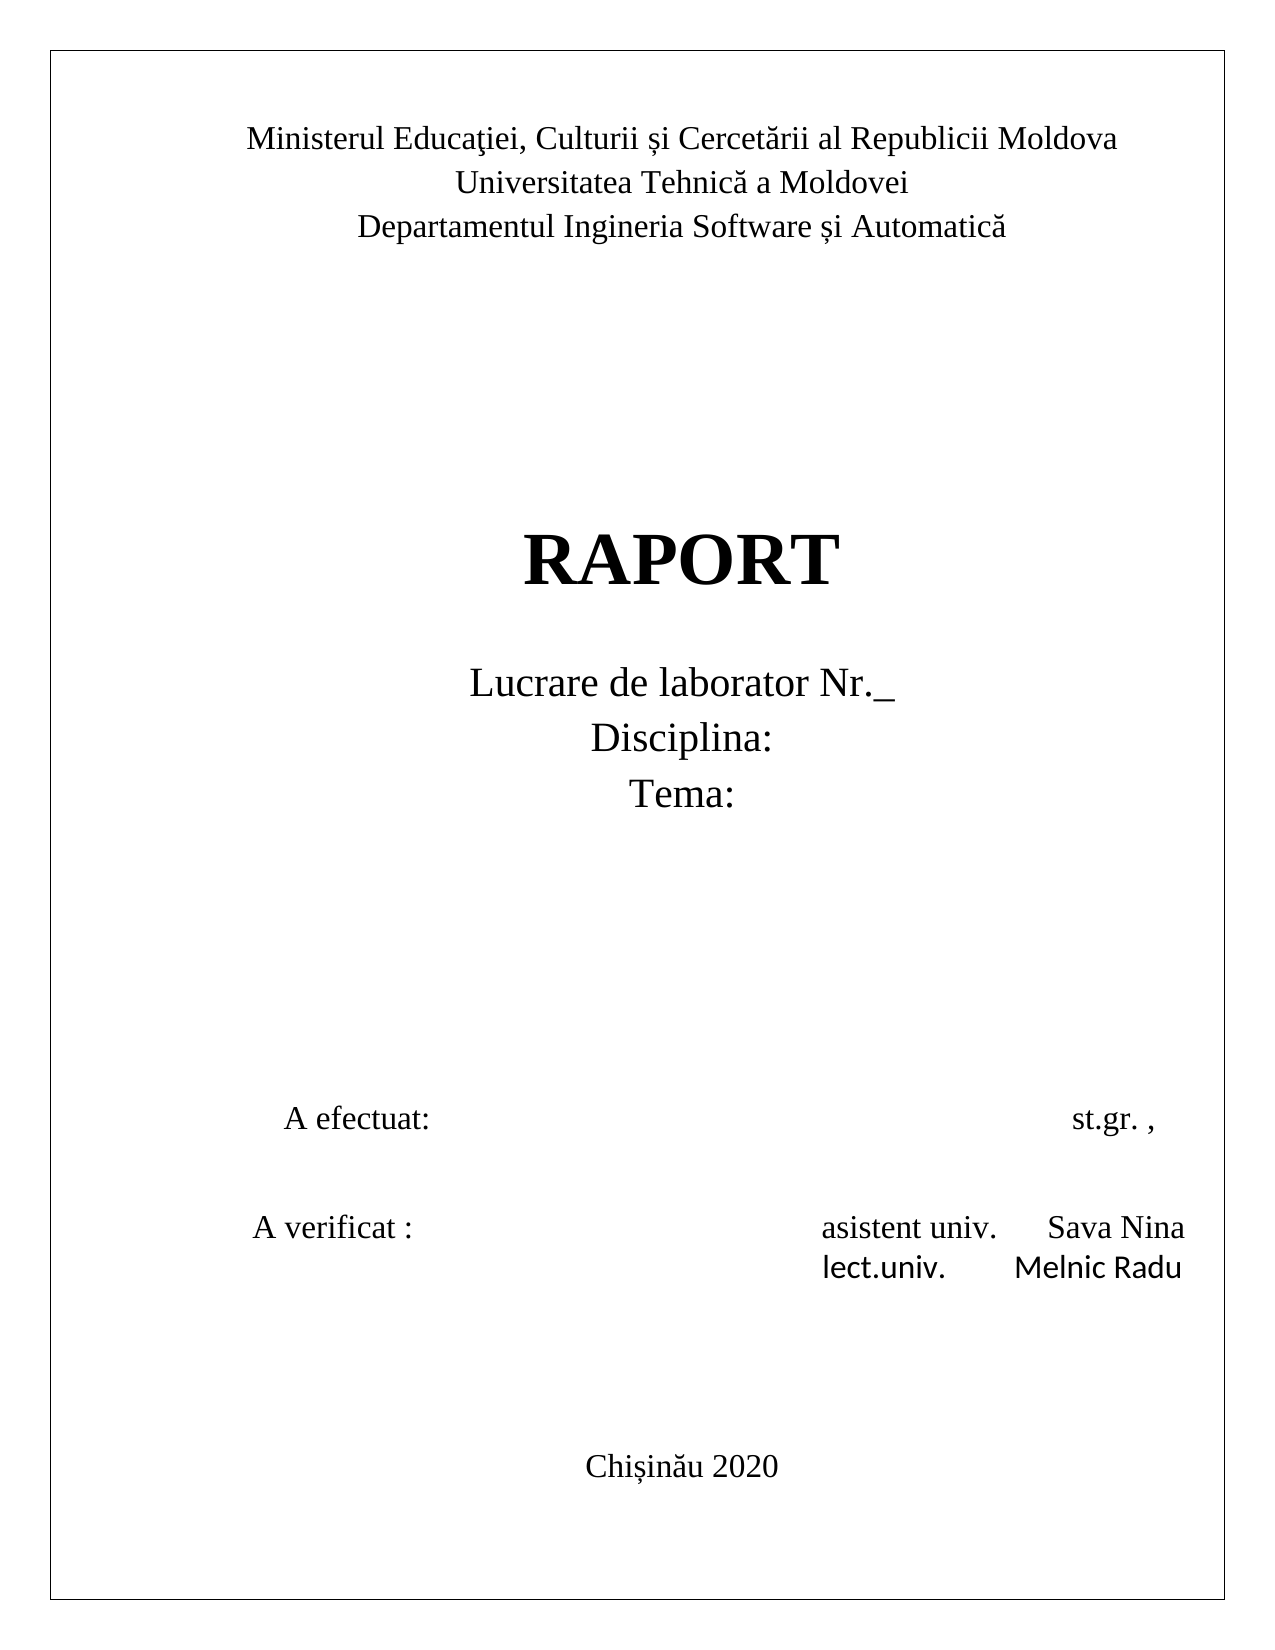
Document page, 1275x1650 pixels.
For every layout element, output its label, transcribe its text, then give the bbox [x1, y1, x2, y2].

text RAPORT [177, 514, 1187, 601]
text Chișinău 2020 [177, 1408, 1187, 1484]
text Tema: [177, 768, 1187, 816]
text A verificat : asistent univ. Sava Nina [177, 1208, 1187, 1246]
text A efectuat: st.gr. , [177, 1099, 1187, 1137]
text Universitatea Tehnică a Moldovei [177, 162, 1187, 200]
text Departamentul Ingineria Software și Automatică [177, 206, 1187, 244]
text Ministerul Educaţiei, Culturii și Cercetării al Republicii Moldova [177, 118, 1187, 156]
text Lucrare de laborator Nr._ [177, 658, 1187, 706]
text lect.univ. Melnic Radu [777, 1246, 1187, 1287]
text Disciplina: [177, 713, 1187, 761]
